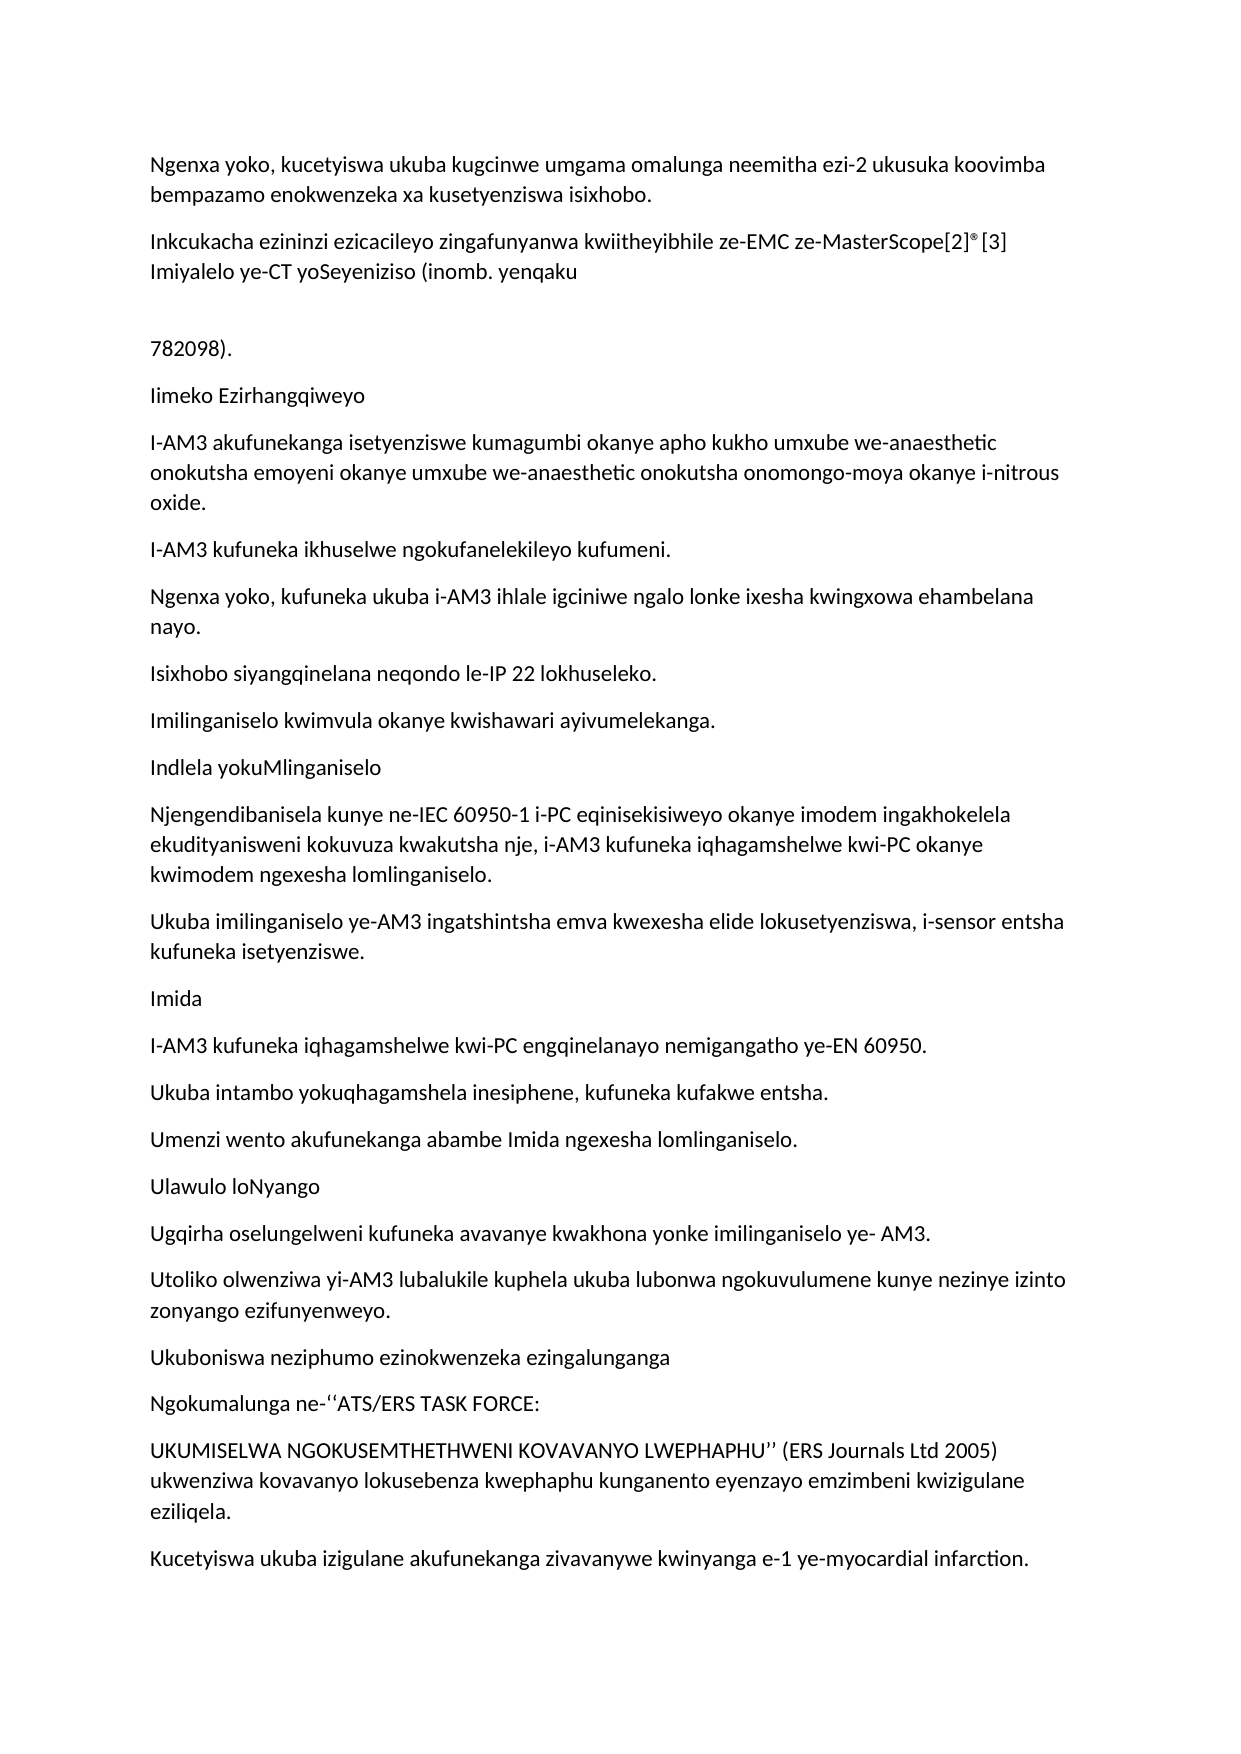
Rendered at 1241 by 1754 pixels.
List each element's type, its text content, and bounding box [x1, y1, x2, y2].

text Utoliko olwenziwa yi-AM3 lubalukile kuphela ukuba lubonwa ngokuvulumene kunye nezinye izinto zonyango ezifunyenweyo. [150, 1266, 1090, 1324]
text Ngenxa yoko, kufuneka ukuba i-AM3 ihlale igciniwe ngalo lonke ixesha kwingxowa ehambelana nayo. [150, 582, 1090, 641]
text Ukuba intambo yokuqhagamshela inesiphene, kufuneka kufakwe entsha. [150, 1078, 1090, 1106]
text Indlela yokuMlinganiselo [150, 753, 1090, 781]
text Ugqirha oselungelweni kufuneka avavanye kwakhona yonke imilinganiselo ye- AM3. [150, 1219, 1090, 1247]
text Imida [150, 984, 1090, 1012]
text Iimeko Ezirhangqiweyo [150, 381, 1090, 409]
text 782098). [150, 334, 1090, 362]
text Umenzi wento akufunekanga abambe Imida ngexesha lomlinganiselo. [150, 1125, 1090, 1153]
text Imilinganiselo kwimvula okanye kwishawari ayivumelekanga. [150, 706, 1090, 734]
text UKUMISELWA NGOKUSEMTHETHWENI KOVAVANYO LWEPHAPHU’’ (ERS Journals Ltd 2005) ukwenziwa kovavanyo lokusebenza kwephaphu kunganento eyenzayo emzimbeni kwizigulane eziliqela. [150, 1436, 1090, 1525]
text I-AM3 akufunekanga isetyenziswe kumagumbi okanye apho kukho umxube we-anaesthetic onokutsha emoyeni okanye umxube we-anaesthetic onokutsha onomongo-moya okanye i-nitrous oxide. [150, 428, 1090, 517]
text Ukuba imilinganiselo ye-AM3 ingatshintsha emva kwexesha elide lokusetyenziswa, i-sensor entsha kufuneka isetyenziswe. [150, 907, 1090, 966]
text Isixhobo siyangqinelana neqondo le-IP 22 lokhuseleko. [150, 659, 1090, 687]
text I-AM3 kufuneka ikhuselwe ngokufanelekileyo kufumeni. [150, 535, 1090, 563]
text Ngokumalunga ne-‘‘ATS/ERS TASK FORCE: [150, 1389, 1090, 1418]
text Inkcukacha ezininzi ezicacileyo zingafunyanwa kwiitheyibhile ze-EMC ze-MasterScope[2]®[3] Imiyalelo ye-CT yoSeyeniziso (inomb. yenqaku [150, 227, 1090, 316]
text Ngenxa yoko, kucetyiswa ukuba kugcinwe umgama omalunga neemitha ezi-2 ukusuka koovimba bempazamo enokwenzeka xa kusetyenziswa isixhobo. [150, 150, 1090, 208]
text Njengendibanisela kunye ne-IEC 60950-1 i-PC eqinisekisiweyo okanye imodem ingakhokelela ekudityanisweni kokuvuza kwakutsha nje, i-AM3 kufuneka iqhagamshelwe kwi-PC okanye kwimodem ngexesha lomlinganiselo. [150, 800, 1090, 888]
text Ulawulo loNyango [150, 1172, 1090, 1200]
text Kucetyiswa ukuba izigulane akufunekanga zivavanywe kwinyanga e-1 ye-myocardial infarction. [150, 1544, 1090, 1572]
text Ukuboniswa neziphumo ezinokwenzeka ezingalunganga [150, 1343, 1090, 1371]
text I-AM3 kufuneka iqhagamshelwe kwi-PC engqinelanayo nemigangatho ye-EN 60950. [150, 1031, 1090, 1059]
